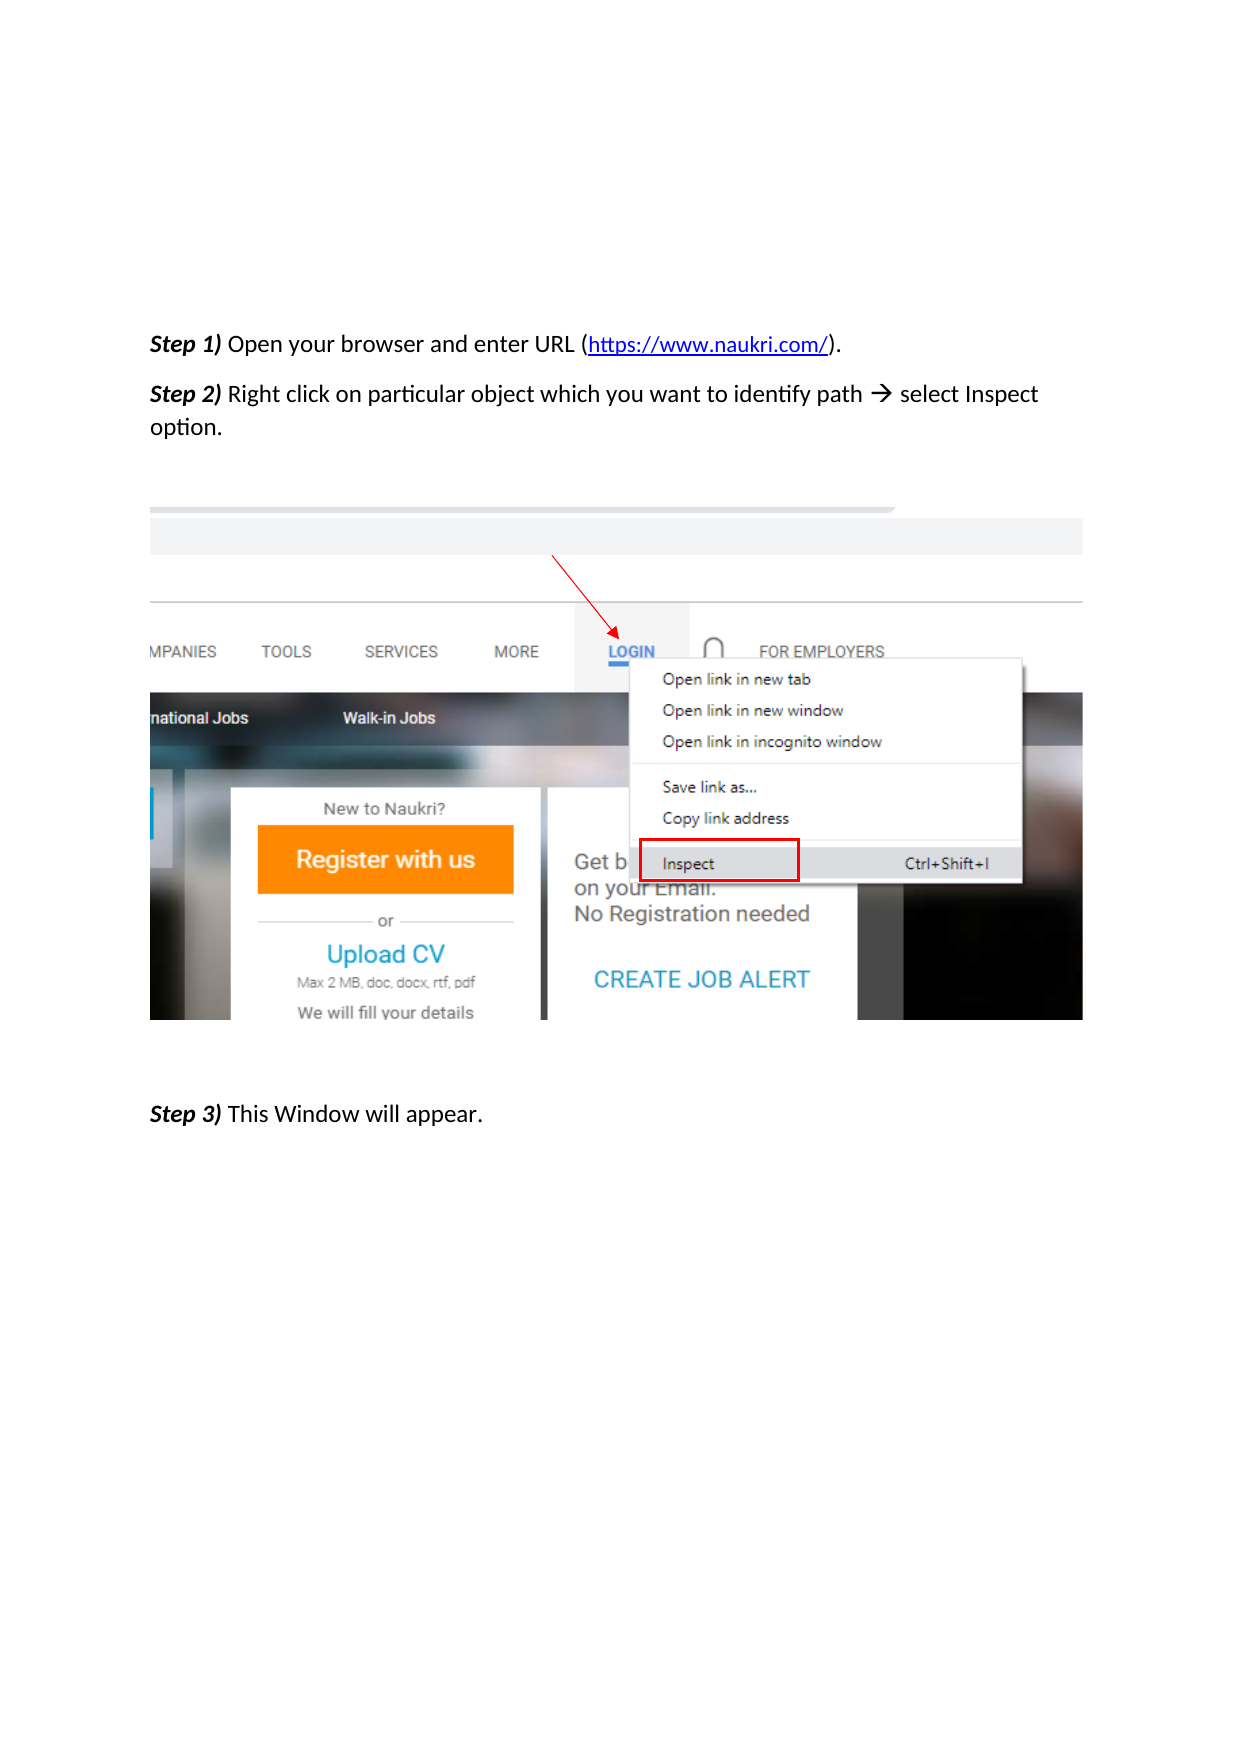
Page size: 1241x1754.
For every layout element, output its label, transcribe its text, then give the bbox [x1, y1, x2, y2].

picture [150, 507, 1083, 1020]
text Step 3) This Window will appear. [150, 1098, 1090, 1129]
text Step 2) Right click on particular object which you want to identify path select Inspect option. [150, 378, 1090, 441]
text Step 1) Open your browser and enter URL (https://www.naukri.com/). [150, 328, 1090, 359]
